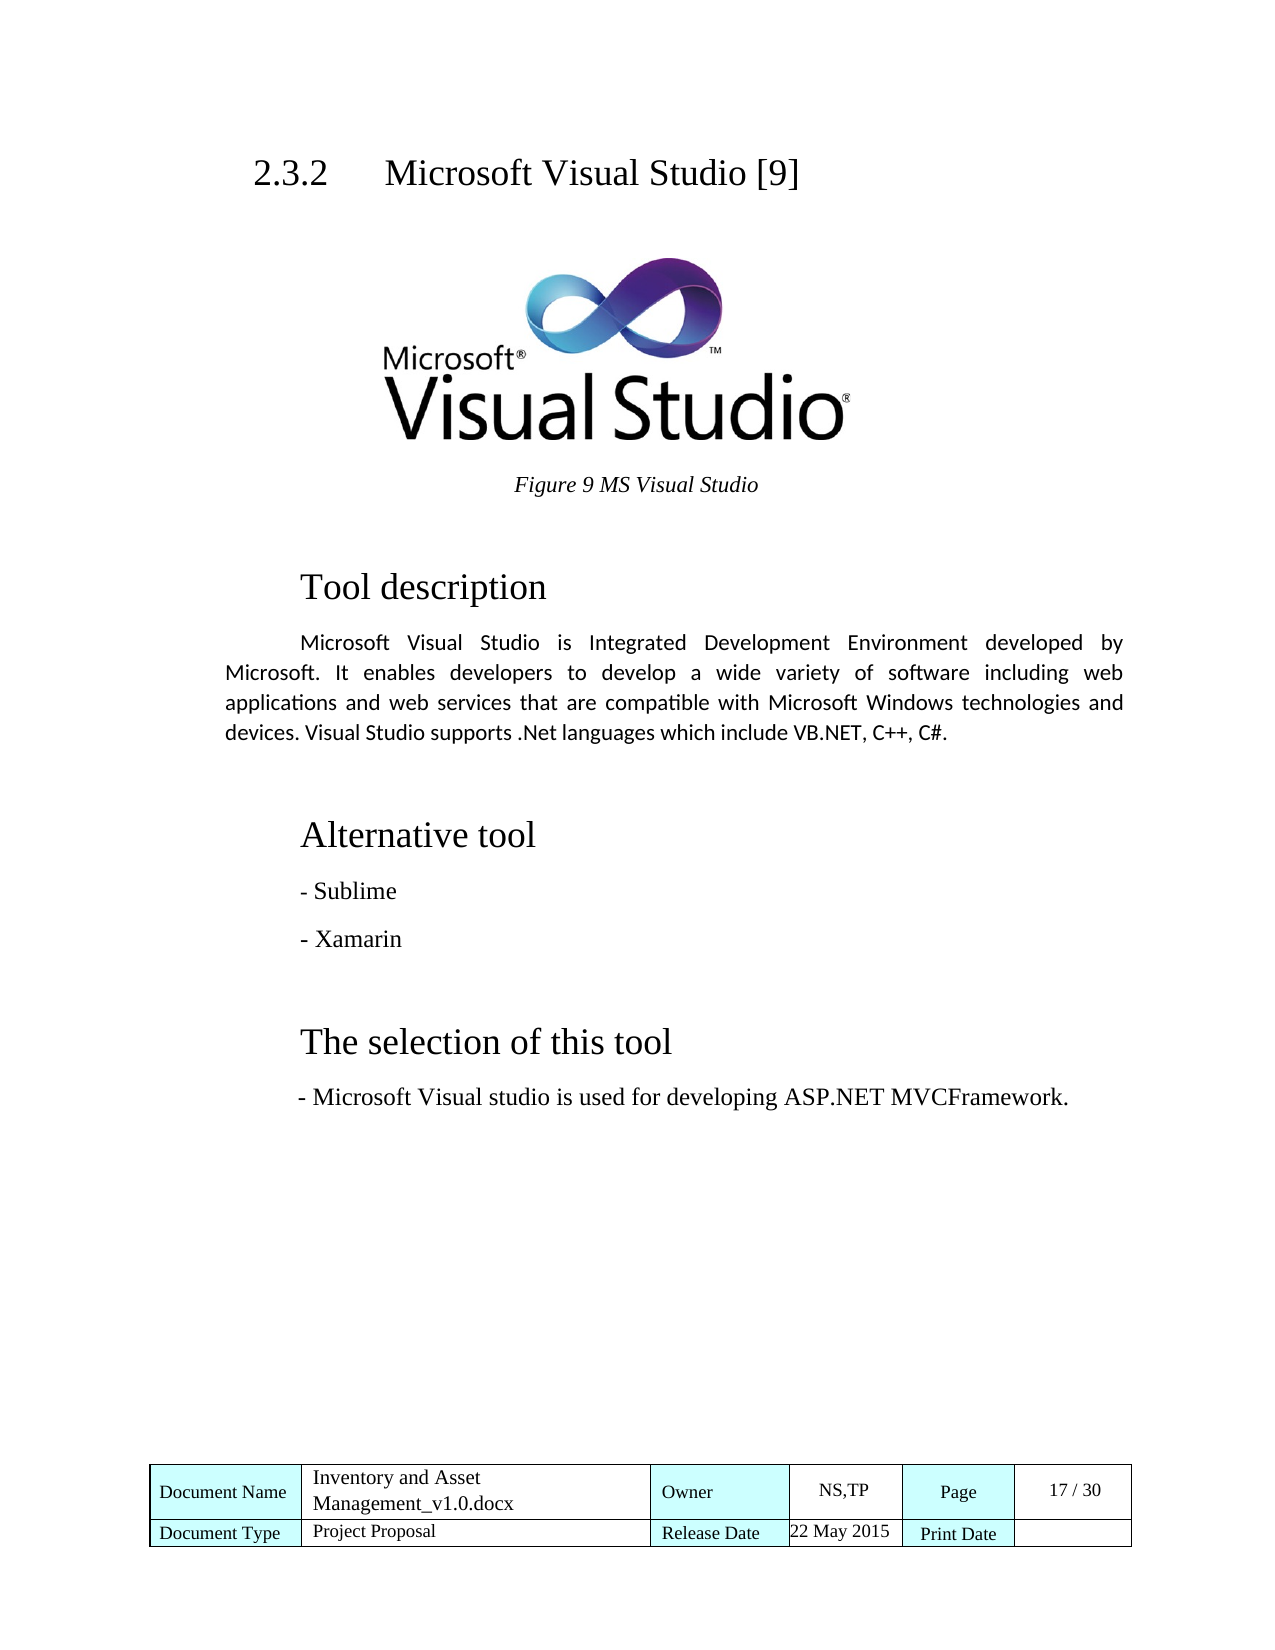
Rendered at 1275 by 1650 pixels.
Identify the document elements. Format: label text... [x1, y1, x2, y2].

list Microsoft Visual studio is used for developing ASP.NET MVCFramework. [298, 1082, 1125, 1111]
picture [384, 258, 851, 440]
text Tool description [225, 564, 1125, 607]
text Figure 9 MS Visual Studio [150, 472, 1125, 498]
text - Xamarin [225, 924, 1125, 952]
text Alternative tool [225, 813, 1125, 856]
text Microsoft Visual Studio is Integrated Development Environment developed by Microsoft. It enables developers to develop a wide variety of software including web applications and web services that are compatible with Microsoft Windows technologies and devices. Visual Studio supports .Net languages which include VB.NET, C++, C#. [225, 628, 1125, 746]
subtitle Microsoft Visual Studio [9] [253, 150, 1125, 193]
text - Sublime [225, 876, 1125, 905]
text The selection of this tool [225, 1019, 1125, 1062]
